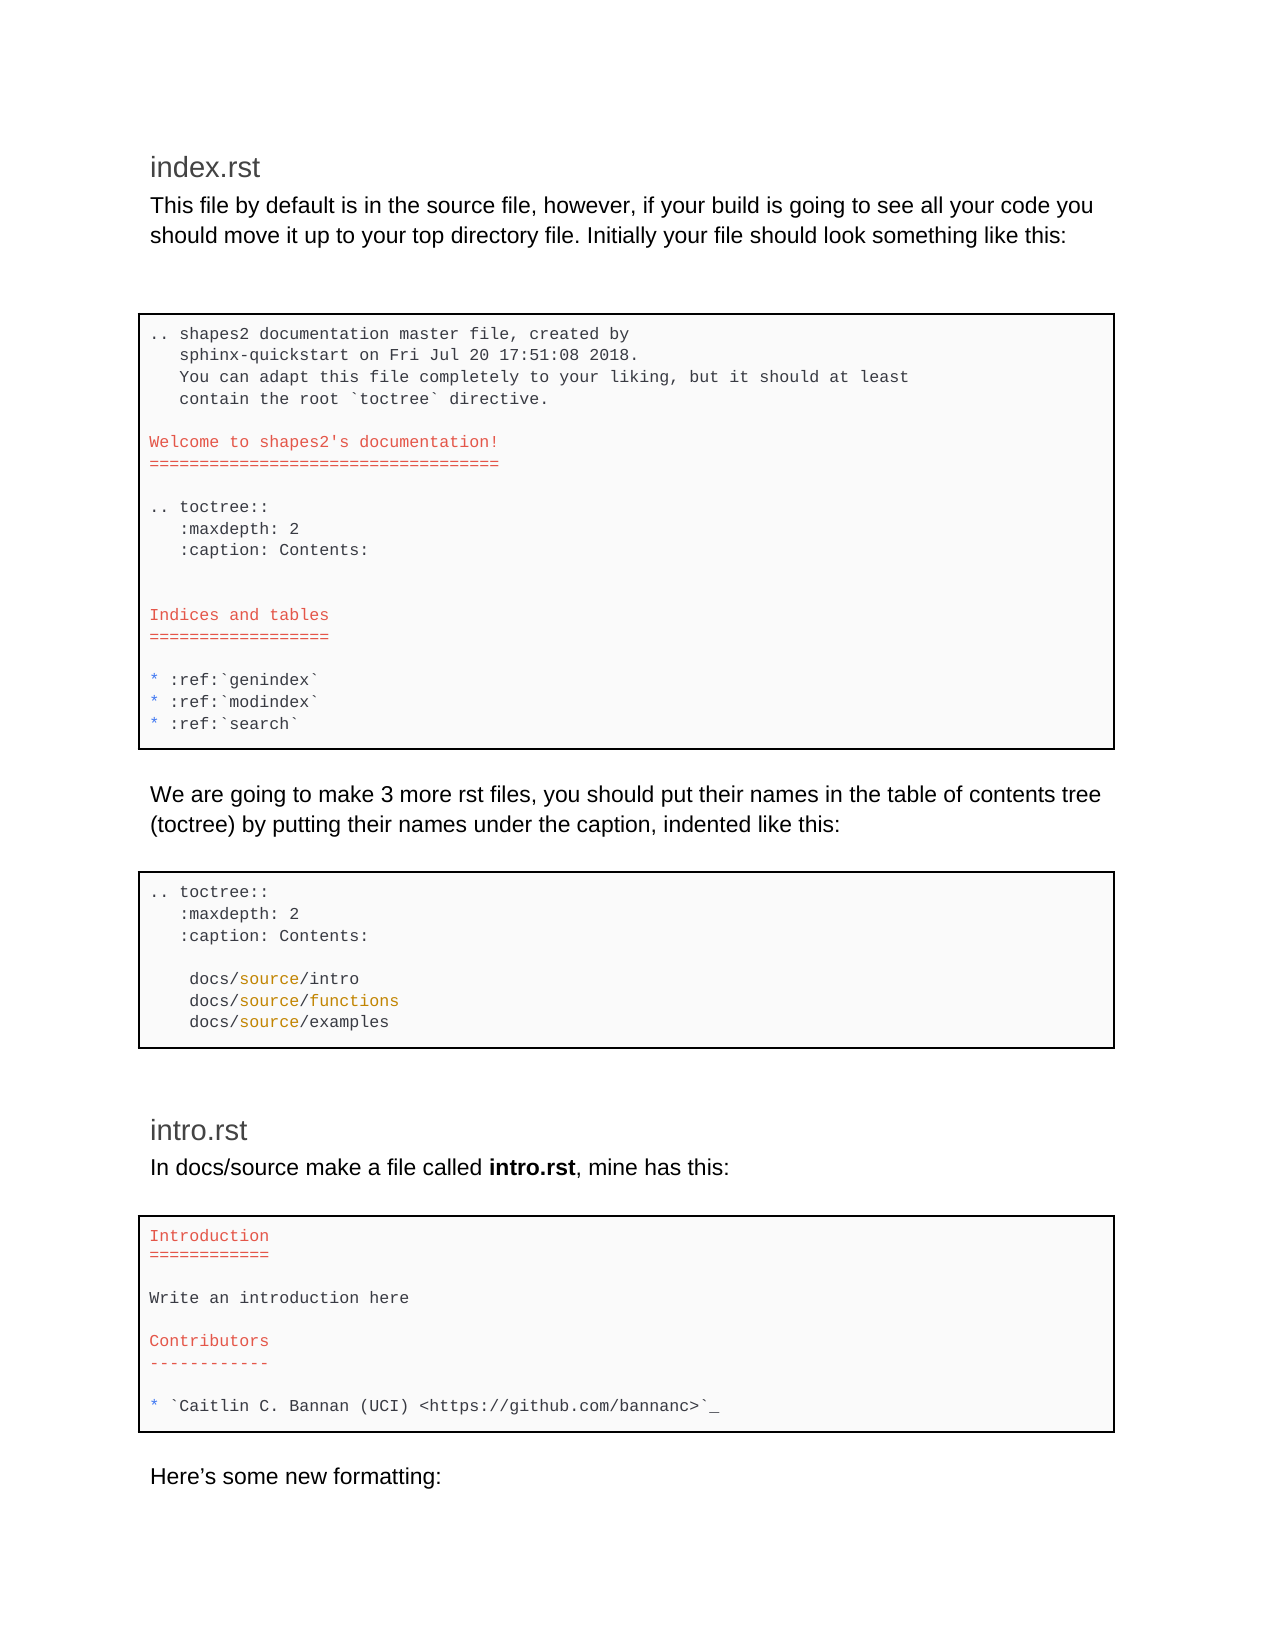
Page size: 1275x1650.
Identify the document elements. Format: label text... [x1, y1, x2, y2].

subtitle index.rst [150, 150, 1125, 183]
text This file by default is in the source file, however, if your build is going to see all your code you should move it up to your top directory file. Initially your file should look something like this: [150, 192, 1125, 248]
subtitle intro.rst [150, 1112, 1125, 1146]
text We are going to make 3 more rst files, you should put their names in the table of contents tree (toctree) by putting their names under the caption, indented like this: [150, 781, 1125, 837]
table_header .. shapes2 documentation master file, created by sphinx-quickstart on Fri Jul 20 17:51:08 2018. You can adapt this file completely to your liking, but it should at least contain the root `toctree` directive. Welcome to shapes2's documentation! =================================== .. toctree:: :maxdepth: 2 :caption: Contents: Indices and tables ================== * :ref:`genindex` * :ref:`modindex` * :ref:`search` [140, 315, 1113, 748]
text In docs/source make a file called intro.rst, mine has this: [150, 1154, 1125, 1181]
text Here’s some new formatting: [150, 1463, 1125, 1489]
table_header .. toctree:: :maxdepth: 2 :caption: Contents: docs/source/intro docs/source/functions docs/source/examples [140, 873, 1113, 1047]
table_header Introduction ============ Write an introduction here Contributors ------------ * `Caitlin C. Bannan (UCI) <https://github.com/bannanc>`_ [140, 1217, 1113, 1431]
